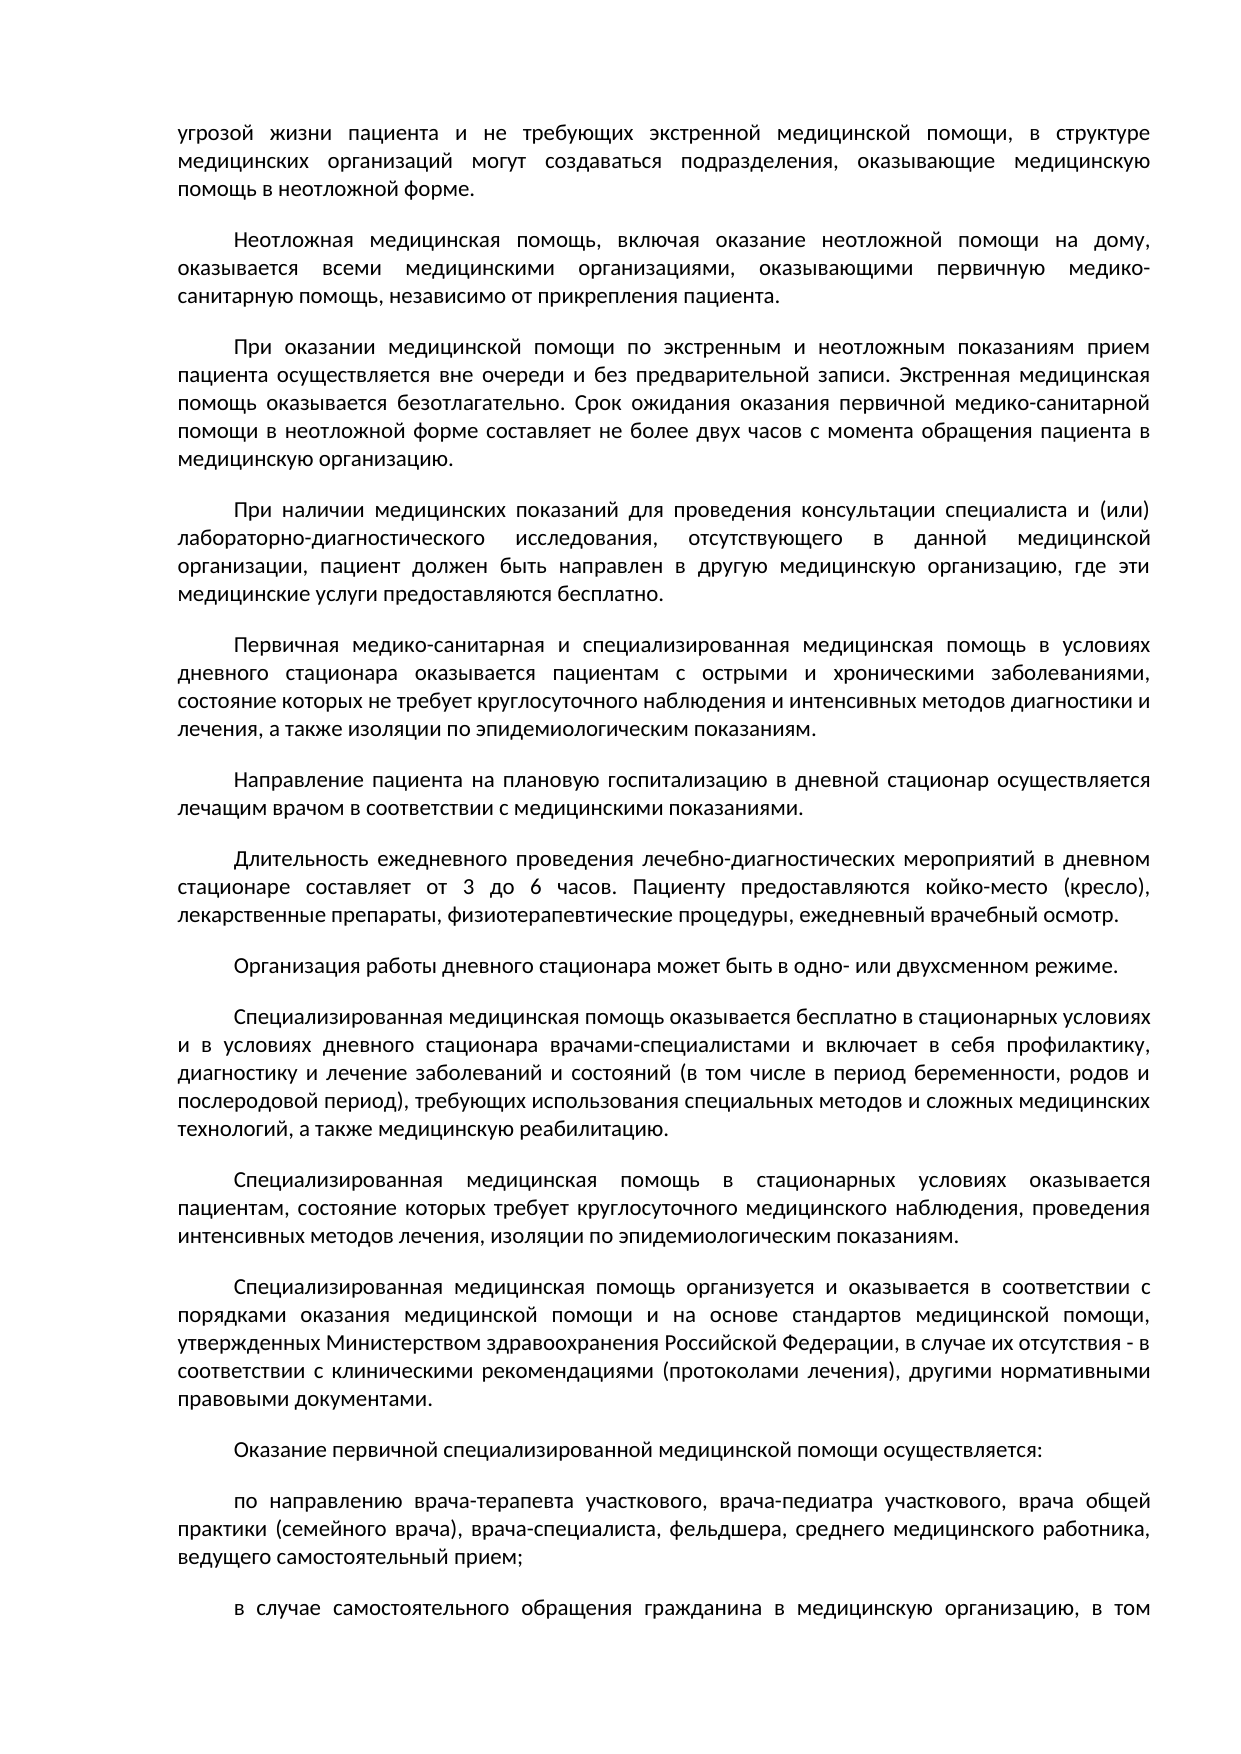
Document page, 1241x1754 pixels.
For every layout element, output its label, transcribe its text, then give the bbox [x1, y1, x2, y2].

text по направлению врача-терапевта участкового, врача-педиатра участкового, врача общей практики (семейного врача), врача-специалиста, фельдшера, среднего медицинского работника, ведущего самостоятельный прием; [177, 1486, 1152, 1570]
text Специализированная медицинская помощь организуется и оказывается в соответствии с порядками оказания медицинской помощи и на основе стандартов медицинской помощи, утвержденных Министерством здравоохранения Российской Федерации, в случае их отсутствия - в соответствии с клиническими рекомендациями (протоколами лечения), другими нормативными правовыми документами. [177, 1272, 1152, 1412]
text Длительность ежедневного проведения лечебно-диагностических мероприятий в дневном стационаре составляет от 3 до 6 часов. Пациенту предоставляются койко-место (кресло), лекарственные препараты, физиотерапевтические процедуры, ежедневный врачебный осмотр. [177, 844, 1152, 928]
text Специализированная медицинская помощь в стационарных условиях оказывается пациентам, состояние которых требует круглосуточного медицинского наблюдения, проведения интенсивных методов лечения, изоляции по эпидемиологическим показаниям. [177, 1165, 1152, 1249]
text Организация работы дневного стационара может быть в одно- или двухсменном режиме. [177, 951, 1152, 979]
text Специализированная медицинская помощь оказывается бесплатно в стационарных условиях и в условиях дневного стационара врачами-специалистами и включает в себя профилактику, диагностику и лечение заболеваний и состояний (в том числе в период беременности, родов и послеродовой период), требующих использования специальных методов и сложных медицинских технологий, а также медицинскую реабилитацию. [177, 1002, 1152, 1142]
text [177, 1593, 1152, 1621]
text Неотложная медицинская помощь, включая оказание неотложной помощи на дому, оказывается всеми медицинскими организациями, оказывающими первичную медико-санитарную помощь, независимо от прикрепления пациента. [177, 225, 1152, 309]
text При оказании медицинской помощи по экстренным и неотложным показаниям прием пациента осуществляется вне очереди и без предварительной записи. Экстренная медицинская помощь оказывается безотлагательно. Срок ожидания оказания первичной медико-санитарной помощи в неотложной форме составляет не более двух часов с момента обращения пациента в медицинскую организацию. [177, 332, 1152, 472]
text При наличии медицинских показаний для проведения консультации специалиста и (или) лабораторно-диагностического исследования, отсутствующего в данной медицинской организации, пациент должен быть направлен в другую медицинскую организацию, где эти медицинские услуги предоставляются бесплатно. [177, 495, 1152, 607]
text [177, 118, 1152, 202]
text Направление пациента на плановую госпитализацию в дневной стационар осуществляется лечащим врачом в соответствии с медицинскими показаниями. [177, 765, 1152, 821]
text Оказание первичной специализированной медицинской помощи осуществляется: [177, 1435, 1152, 1463]
text Первичная медико-санитарная и специализированная медицинская помощь в условиях дневного стационара оказывается пациентам с острыми и хроническими заболеваниями, состояние которых не требует круглосуточного наблюдения и интенсивных методов диагностики и лечения, а также изоляции по эпидемиологическим показаниям. [177, 630, 1152, 742]
